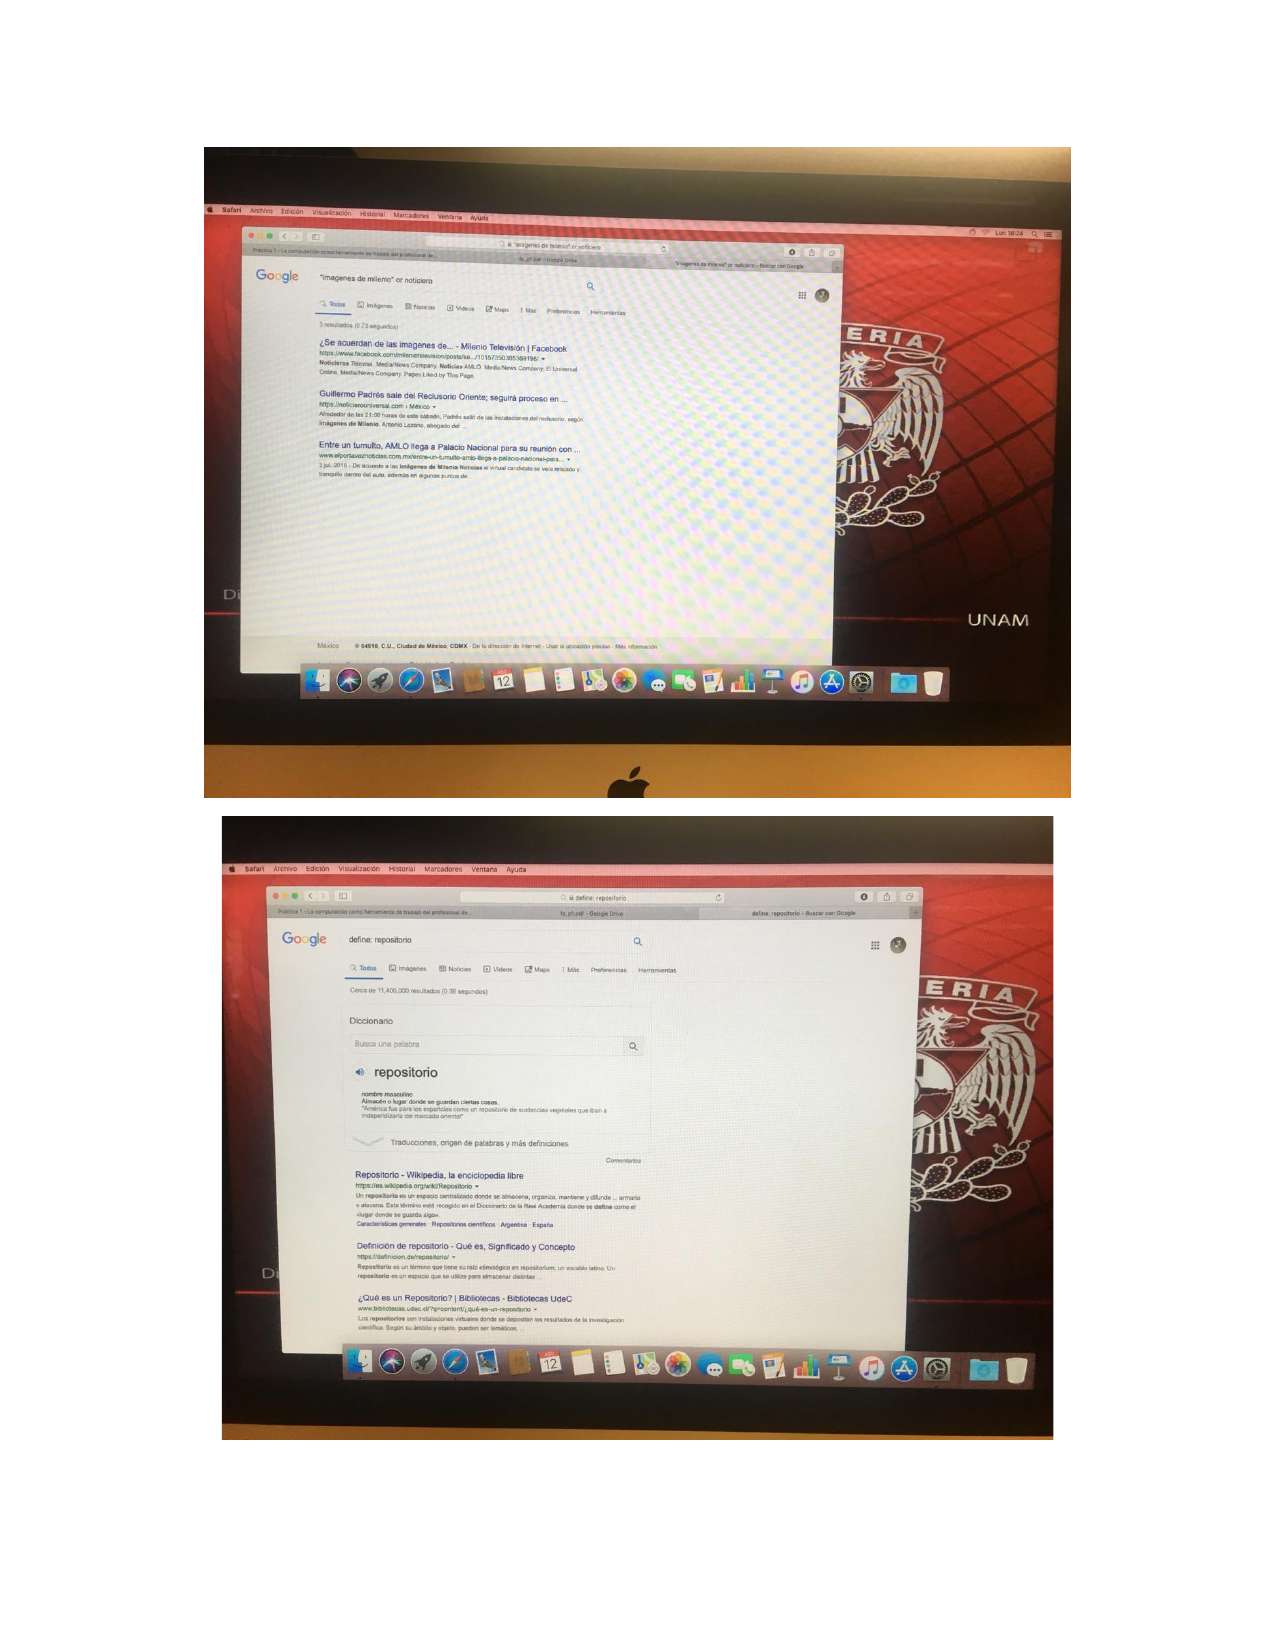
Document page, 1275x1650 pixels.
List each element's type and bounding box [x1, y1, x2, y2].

picture [204, 147, 1071, 798]
picture [221, 816, 1054, 1440]
